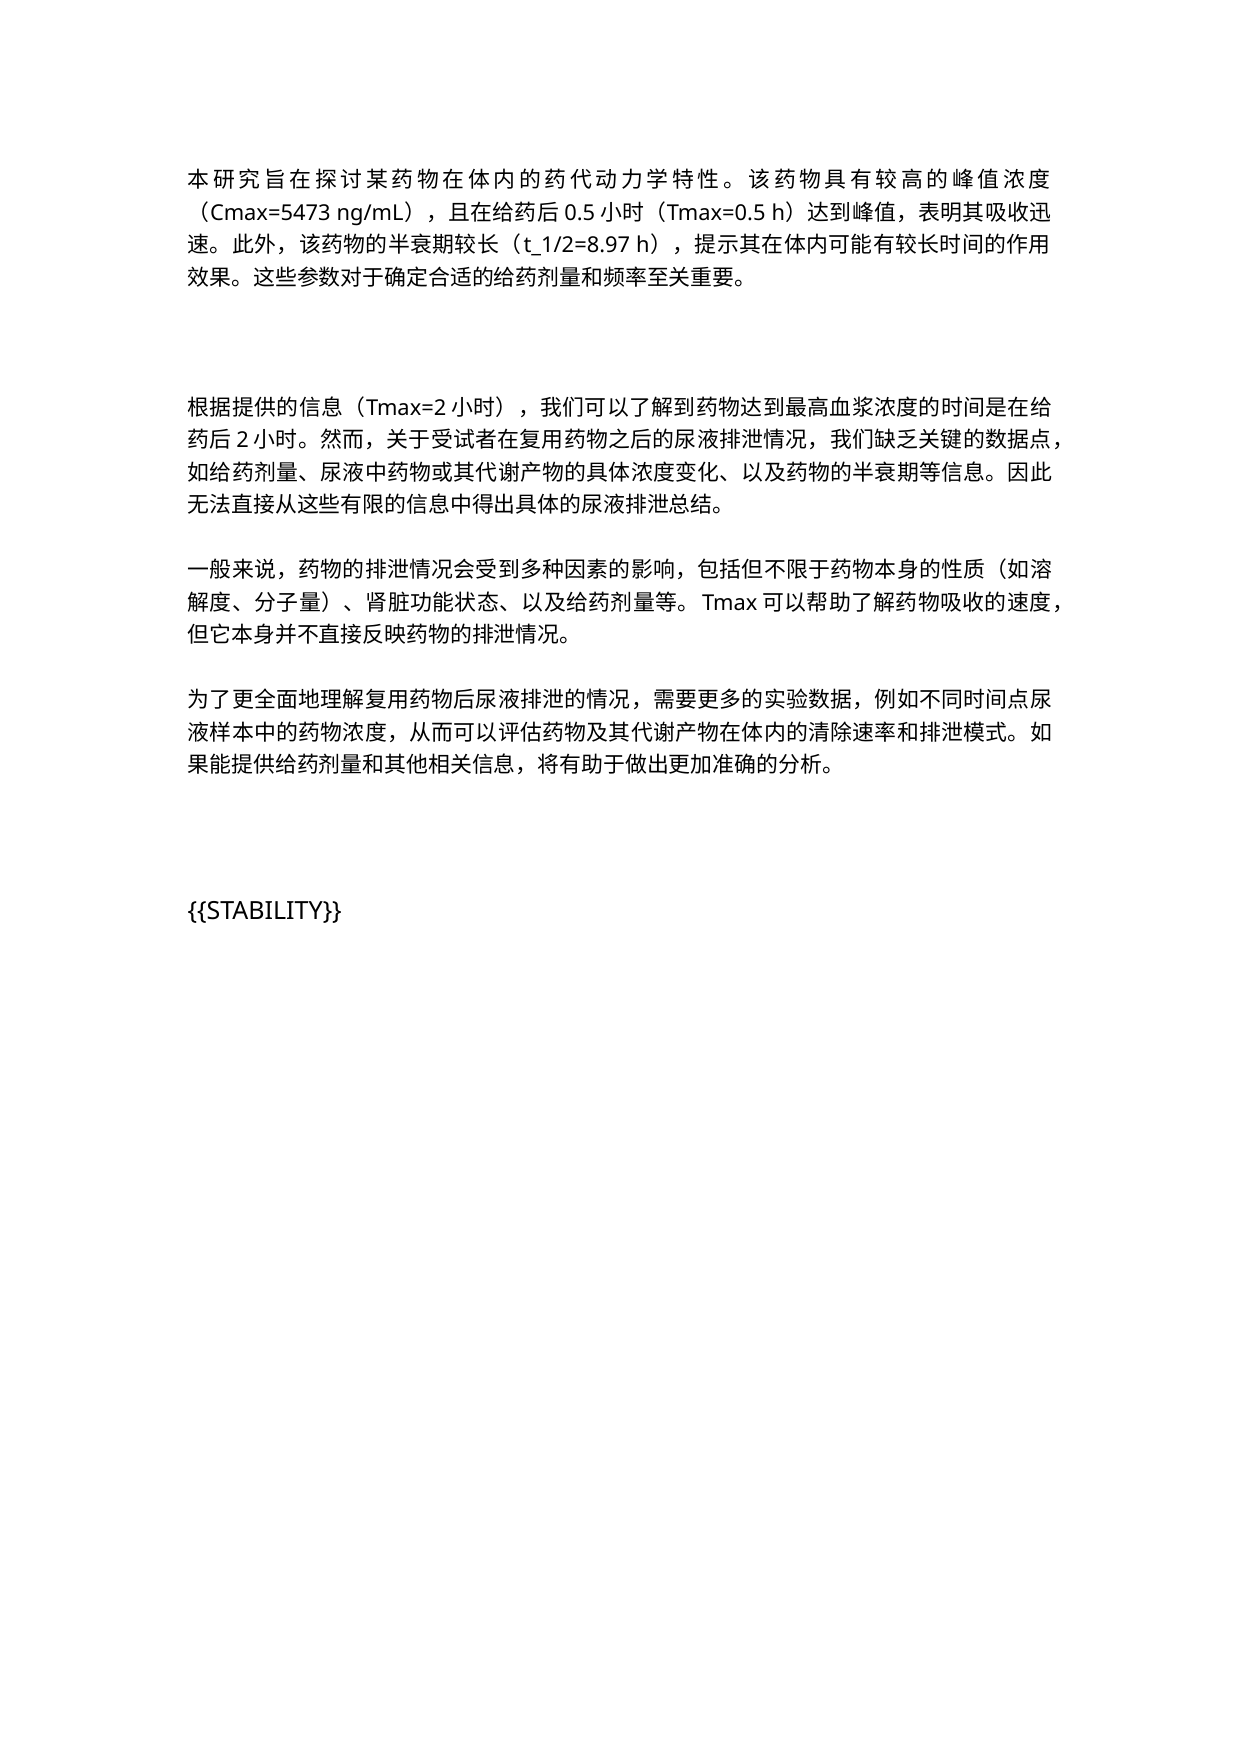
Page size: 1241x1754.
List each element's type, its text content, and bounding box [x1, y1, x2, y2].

text 本研究旨在探讨某药物在体内的药代动力学特性。该药物具有较高的峰值浓度（Cmax=5473 ng/mL），且在给药后0.5小时（Tmax=0.5 h）达到峰值，表明其吸收迅速。此外，该药物的半衰期较长（t_1/2=8.97 h），提示其在体内可能有较长时间的作用效果。这些参数对于确定合适的给药剂量和频率至关重要。 [187, 162, 1053, 324]
text {{STABILITY}} [187, 877, 1053, 942]
text 根据提供的信息（Tmax=2小时），我们可以了解到药物达到最高血浆浓度的时间是在给药后2小时。然而，关于受试者在复用药物之后的尿液排泄情况，我们缺乏关键的数据点，如给药剂量、尿液中药物或其代谢产物的具体浓度变化、以及药物的半衰期等信息。因此，无法直接从这些有限的信息中得出具体的尿液排泄总结。 一般来说，药物的排泄情况会受到多种因素的影响，包括但不限于药物本身的性质（如溶解度、分子量）、肾脏功能状态、以及给药剂量等。Tmax可以帮助了解药物吸收的速度，但它本身并不直接反映药物的排泄情况。 为了更全面地理解复用药物后尿液排泄的情况，需要更多的实验数据，例如不同时间点尿液样本中的药物浓度，从而可以评估药物及其代谢产物在体内的清除速率和排泄模式。如果能提供给药剂量和其他相关信息，将有助于做出更加准确的分析。 [187, 389, 1053, 812]
